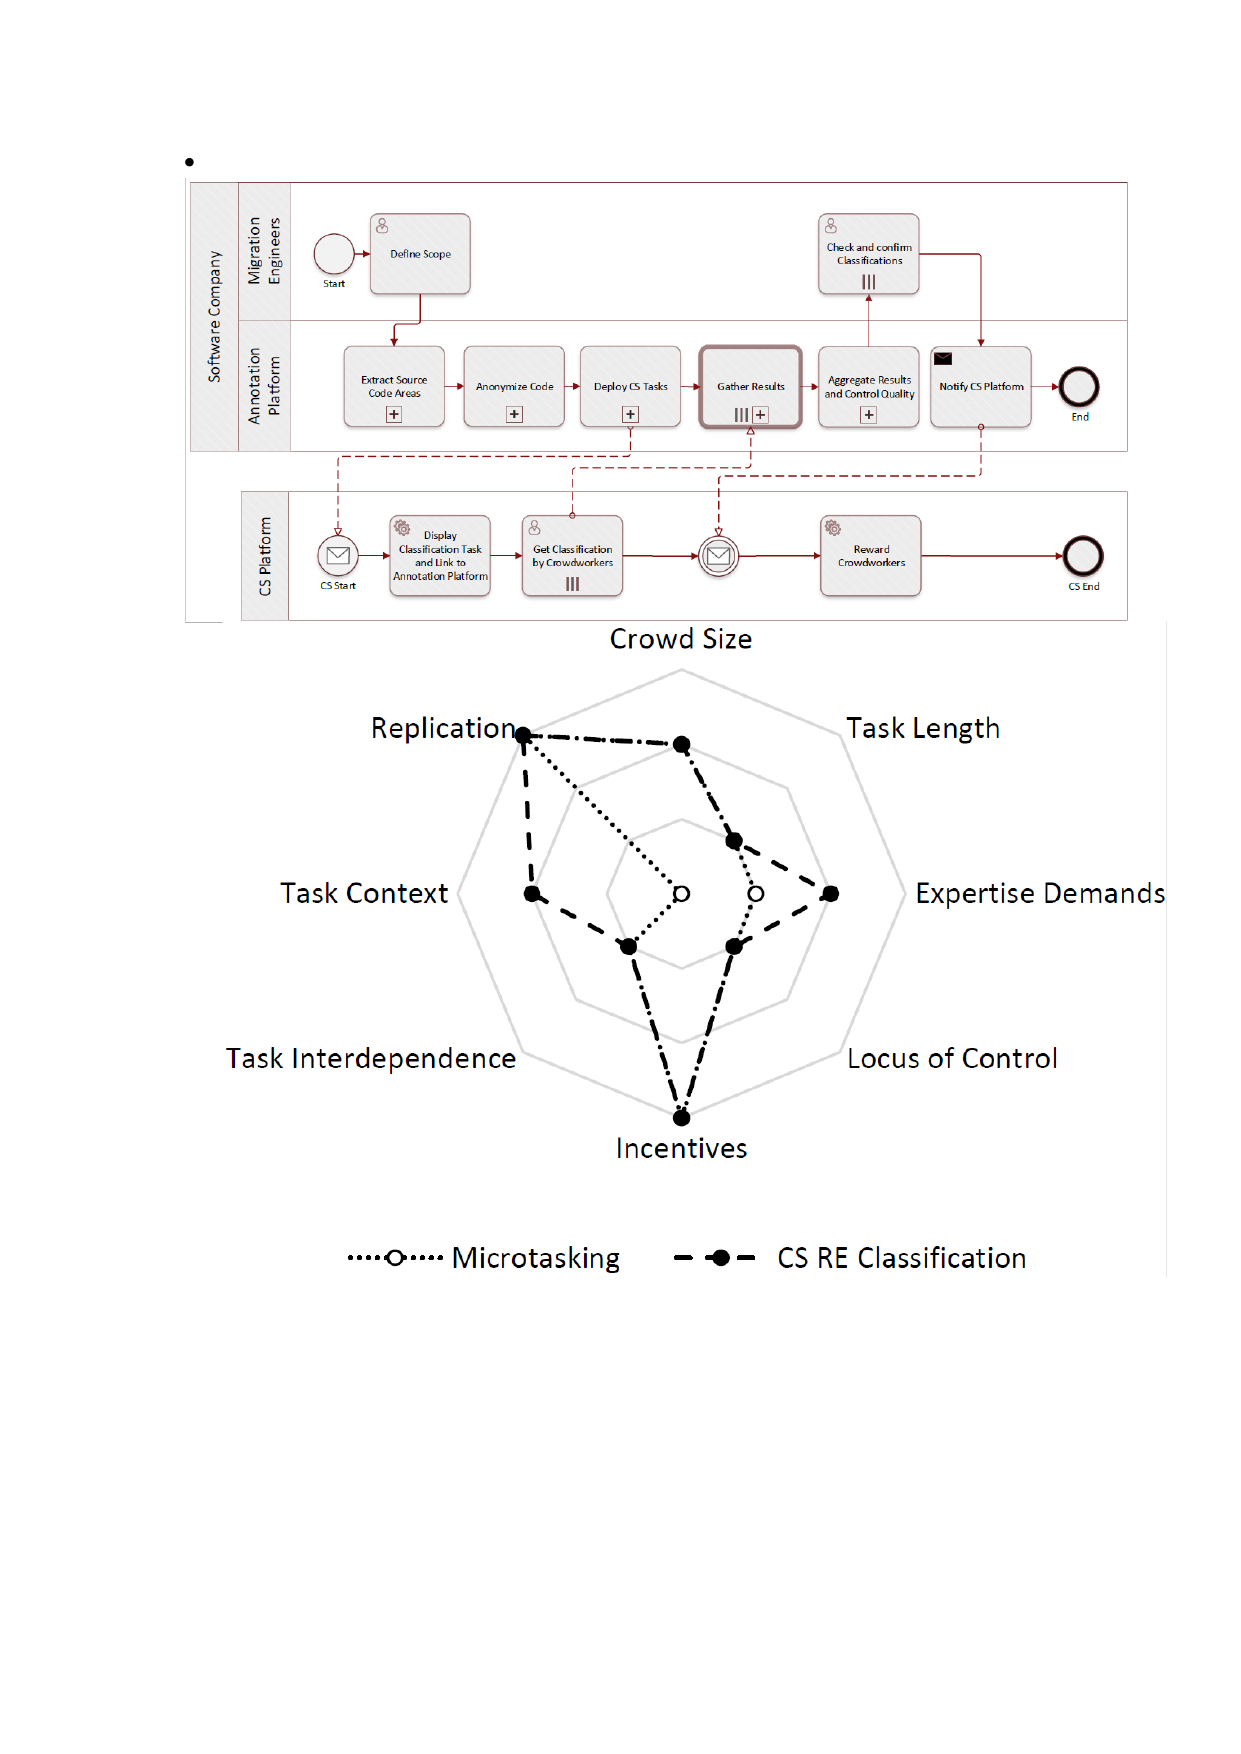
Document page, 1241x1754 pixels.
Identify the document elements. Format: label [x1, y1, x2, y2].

picture [185, 178, 1167, 1277]
